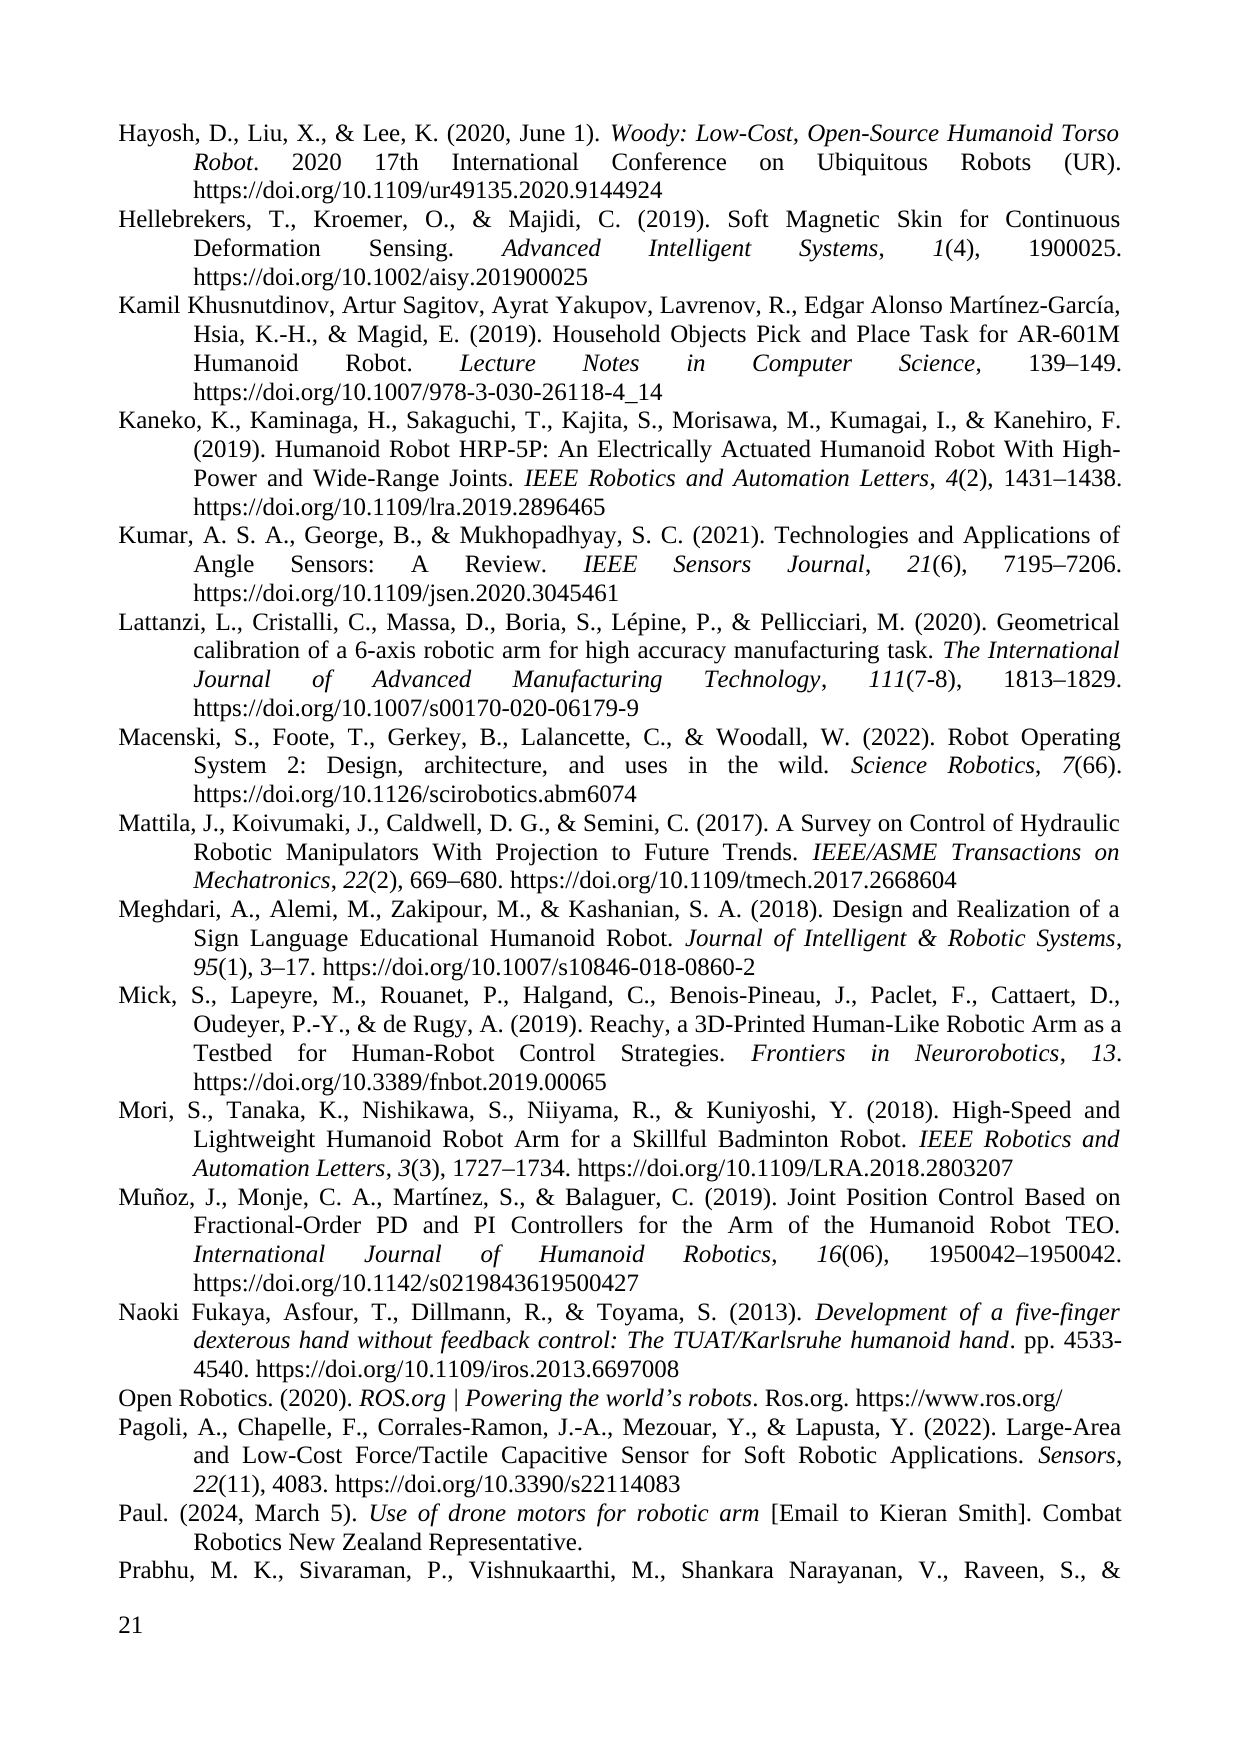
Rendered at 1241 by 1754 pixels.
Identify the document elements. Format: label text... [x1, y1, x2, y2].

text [118, 1556, 1122, 1584]
text Hayosh, D., Liu, X., & Lee, K. (2020, June 1). Woody: Low-Cost, Open-Source Humanoid Torso Robot. 2020 17th International Conference on Ubiquitous Robots (UR). https://doi.org/10.1109/ur49135.2020.9144924 [118, 118, 1122, 204]
text Kumar, A. S. A., George, B., & Mukhopadhyay, S. C. (2021). Technologies and Applications of Angle Sensors: A Review. IEEE Sensors Journal, 21(6), 7195–7206. https://doi.org/10.1109/jsen.2020.3045461 [118, 521, 1122, 607]
text Paul. (2024, March 5). Use of drone motors for robotic arm [Email to Kieran Smith]. Combat Robotics New Zealand Representative. [118, 1498, 1122, 1556]
text Muñoz, J., Monje, C. A., Martínez, S., & Balaguer, C. (2019). Joint Position Control Based on Fractional-Order PD and PI Controllers for the Arm of the Humanoid Robot TEO. International Journal of Humanoid Robotics, 16(06), 1950042–1950042. https://doi.org/10.1142/s0219843619500427 [118, 1182, 1122, 1297]
text Pagoli, A., Chapelle, F., Corrales-Ramon, J.-A., Mezouar, Y., & Lapusta, Y. (2022). Large-Area and Low-Cost Force/Tactile Capacitive Sensor for Soft Robotic Applications. Sensors, 22(11), 4083. https://doi.org/10.3390/s22114083 [118, 1412, 1122, 1498]
text Mattila, J., Koivumaki, J., Caldwell, D. G., & Semini, C. (2017). A Survey on Control of Hydraulic Robotic Manipulators With Projection to Future Trends. IEEE/ASME Transactions on Mechatronics, 22(2), 669–680. https://doi.org/10.1109/tmech.2017.2668604 [118, 808, 1122, 894]
text Kaneko, K., Kaminaga, H., Sakaguchi, T., Kajita, S., Morisawa, M., Kumagai, I., & Kanehiro, F. (2019). Humanoid Robot HRP-5P: An Electrically Actuated Humanoid Robot With High-Power and Wide-Range Joints. IEEE Robotics and Automation Letters, 4(2), 1431–1438. https://doi.org/10.1109/lra.2019.2896465 [118, 406, 1122, 521]
text Lattanzi, L., Cristalli, C., Massa, D., Boria, S., Lépine, P., & Pellicciari, M. (2020). Geometrical calibration of a 6-axis robotic arm for high accuracy manufacturing task. The International Journal of Advanced Manufacturing Technology, 111(7-8), 1813–1829. https://doi.org/10.1007/s00170-020-06179-9 [118, 607, 1122, 722]
text Open Robotics. (2020). ROS.org | Powering the world’s robots. Ros.org. https://www.ros.org/ [118, 1383, 1122, 1412]
text Mick, S., Lapeyre, M., Rouanet, P., Halgand, C., Benois-Pineau, J., Paclet, F., Cattaert, D., Oudeyer, P.-Y., & de Rugy, A. (2019). Reachy, a 3D-Printed Human-Like Robotic Arm as a Testbed for Human-Robot Control Strategies. Frontiers in Neurorobotics, 13. https://doi.org/10.3389/fnbot.2019.00065 [118, 981, 1122, 1096]
text Naoki Fukaya, Asfour, T., Dillmann, R., & Toyama, S. (2013). Development of a five-finger dexterous hand without feedback control: The TUAT/Karlsruhe humanoid hand. pp. 4533-4540. https://doi.org/10.1109/iros.2013.6697008 [118, 1297, 1122, 1383]
text Kamil Khusnutdinov, Artur Sagitov, Ayrat Yakupov, Lavrenov, R., Edgar Alonso Martínez-García, Hsia, K.-H., & Magid, E. (2019). Household Objects Pick and Place Task for AR-601M Humanoid Robot. Lecture Notes in Computer Science, 139–149. https://doi.org/10.1007/978-3-030-26118-4_14 [118, 291, 1122, 406]
text Meghdari, A., Alemi, M., Zakipour, M., & Kashanian, S. A. (2018). Design and Realization of a Sign Language Educational Humanoid Robot. Journal of Intelligent & Robotic Systems, 95(1), 3–17. https://doi.org/10.1007/s10846-018-0860-2 [118, 894, 1122, 981]
text Macenski, S., Foote, T., Gerkey, B., Lalancette, C., & Woodall, W. (2022). Robot Operating System 2: Design, architecture, and uses in the wild. Science Robotics, 7(66). https://doi.org/10.1126/scirobotics.abm6074 [118, 722, 1122, 808]
text Hellebrekers, T., Kroemer, O., & Majidi, C. (2019). Soft Magnetic Skin for Continuous Deformation Sensing. Advanced Intelligent Systems, 1(4), 1900025. https://doi.org/10.1002/aisy.201900025 [118, 204, 1122, 291]
text Mori, S., Tanaka, K., Nishikawa, S., Niiyama, R., & Kuniyoshi, Y. (2018). High-Speed and Lightweight Humanoid Robot Arm for a Skillful Badminton Robot. IEEE Robotics and Automation Letters, 3(3), 1727–1734. https://doi.org/10.1109/LRA.2018.2803207 [118, 1096, 1122, 1182]
